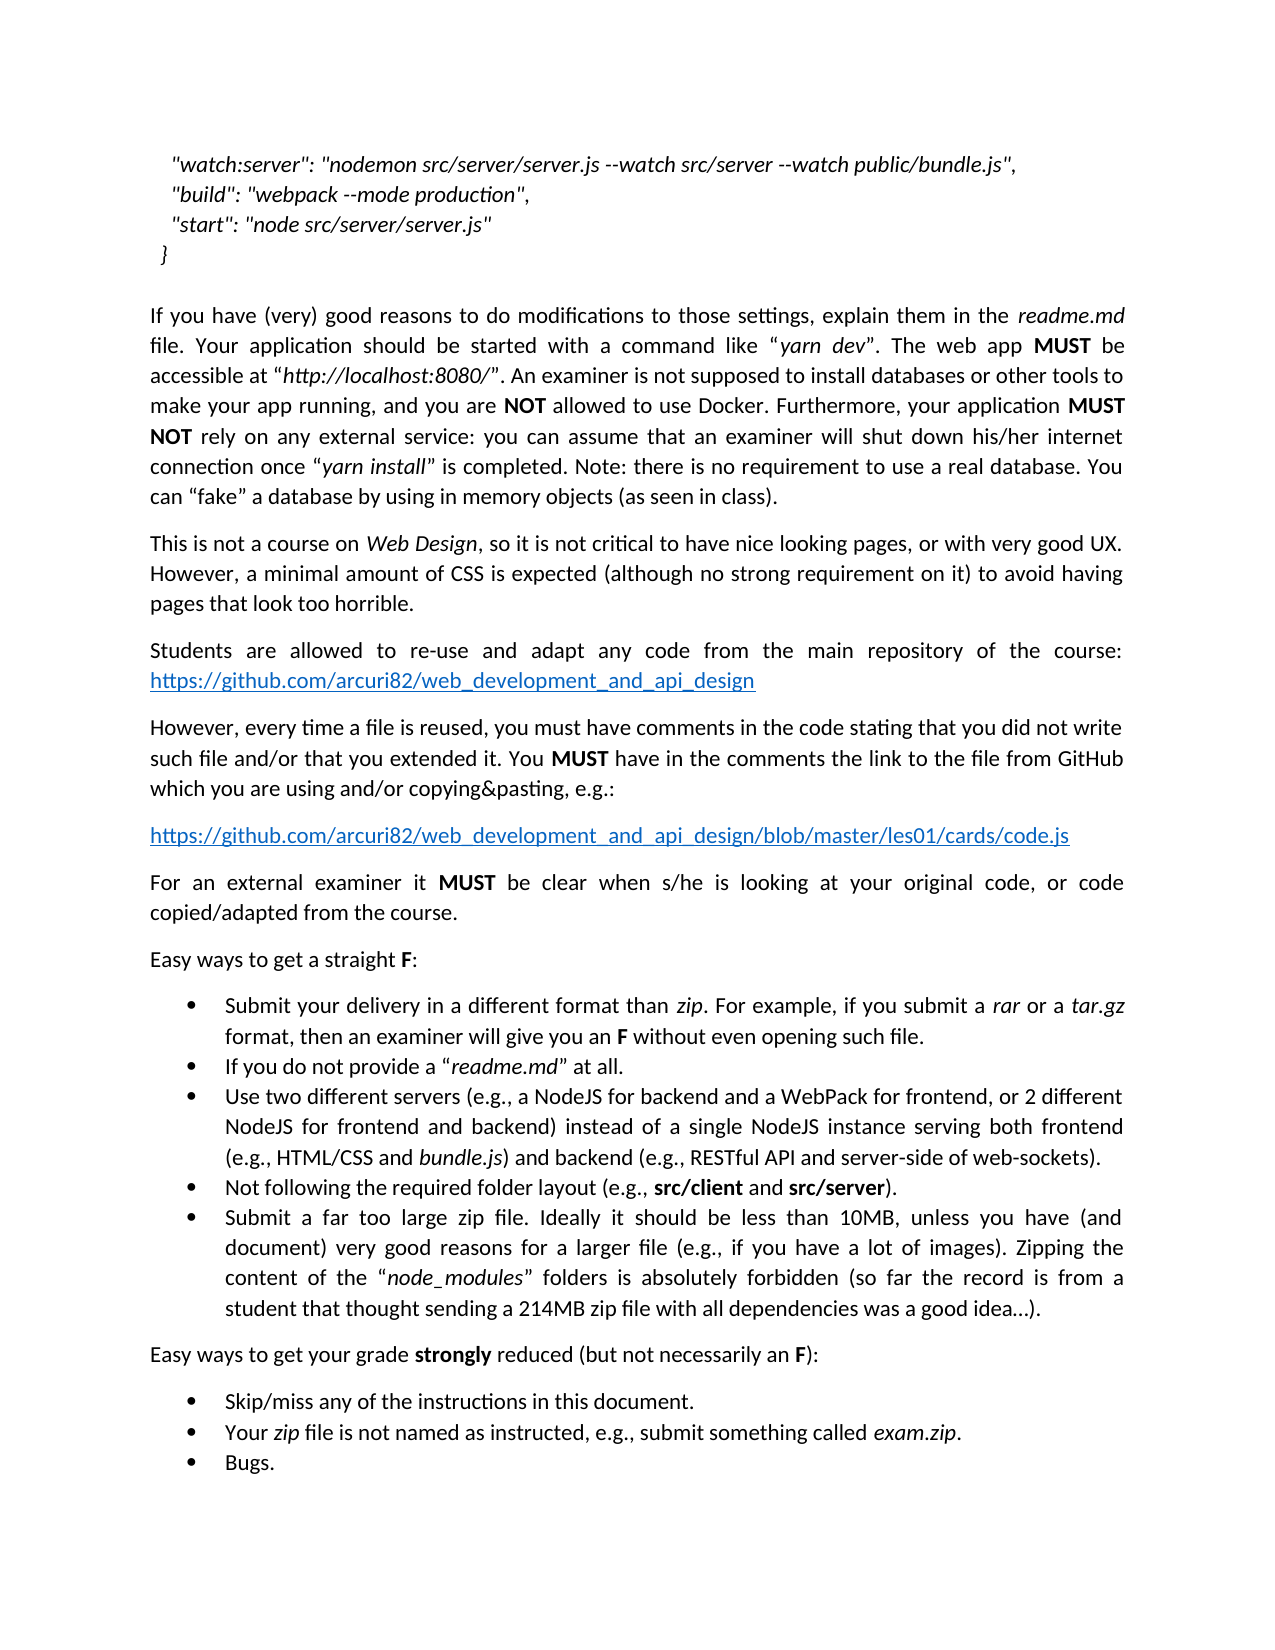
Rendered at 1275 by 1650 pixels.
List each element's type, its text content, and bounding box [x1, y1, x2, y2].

text This is not a course on Web Design, so it is not critical to have nice looking pages, or with very good UX. However, a minimal amount of CSS is expected (although no strong requirement on it) to avoid having pages that look too horrible. [150, 529, 1125, 618]
text For an external examiner it MUST be clear when s/he is looking at your original code, or code copied/adapted from the course. [150, 868, 1125, 926]
list Submit your delivery in a different format than zip. For example, if you submit a rar or a tar.gz format, then an examiner will give you an F without even opening such file. [187, 992, 1125, 1050]
list Your zip file is not named as instructed, e.g., submit something called exam.zip. [187, 1418, 1125, 1446]
list Not following the required folder layout (e.g., src/client and src/server). [187, 1173, 1125, 1201]
text } [150, 241, 1125, 269]
list Skip/miss any of the instructions in this document. [187, 1387, 1125, 1416]
list Submit a far too large zip file. Ideally it should be less than 10MB, unless you have (and document) very good reasons for a larger file (e.g., if you have a lot of images). Zipping the content of the “node_modules” folders is absolutely forbidden (so far the record is from a student that thought sending a 214MB zip file with all dependencies was a good idea…). [187, 1203, 1125, 1322]
list If you do not provide a “readme.md” at all. [187, 1052, 1125, 1080]
list Bugs. [187, 1448, 1125, 1476]
text "start": "node src/server/server.js" [150, 210, 1125, 238]
text https://github.com/arcuri82/web_development_and_api_design/blob/master/les01/cards/code.js [150, 821, 1125, 849]
text "watch:server": "nodemon src/server/server.js --watch src/server --watch public/bundle.js", [150, 150, 1125, 178]
text Easy ways to get your grade strongly reduced (but not necessarily an F): [150, 1341, 1125, 1369]
text However, every time a file is reused, you must have comments in the code stating that you did not write such file and/or that you extended it. You MUST have in the comments the link to the file from GitHub which you are using and/or copying&pasting, e.g.: [150, 713, 1125, 802]
text "build": "webpack --mode production", [150, 180, 1125, 208]
text Easy ways to get a straight F: [150, 945, 1125, 973]
list Use two different servers (e.g., a NodeJS for backend and a WebPack for frontend, or 2 different NodeJS for frontend and backend) instead of a single NodeJS instance serving both frontend (e.g., HTML/CSS and bundle.js) and backend (e.g., RESTful API and server-side of web-sockets). [187, 1082, 1125, 1171]
text Students are allowed to re-use and adapt any code from the main repository of the course: https://github.com/arcuri82/web_development_and_api_design [150, 636, 1125, 695]
text If you have (very) good reasons to do modifications to those settings, explain them in the readme.md file. Your application should be started with a command like “yarn dev”. The web app MUST be accessible at “http://localhost:8080/”. An examiner is not supposed to install databases or other tools to make your app running, and you are NOT allowed to use Docker. Furthermore, your application MUST NOT rely on any external service: you can assume that an examiner will shut down his/her internet connection once “yarn install” is completed. Note: there is no requirement to use a real database. You can “fake” a database by using in memory objects (as seen in class). [150, 301, 1125, 510]
